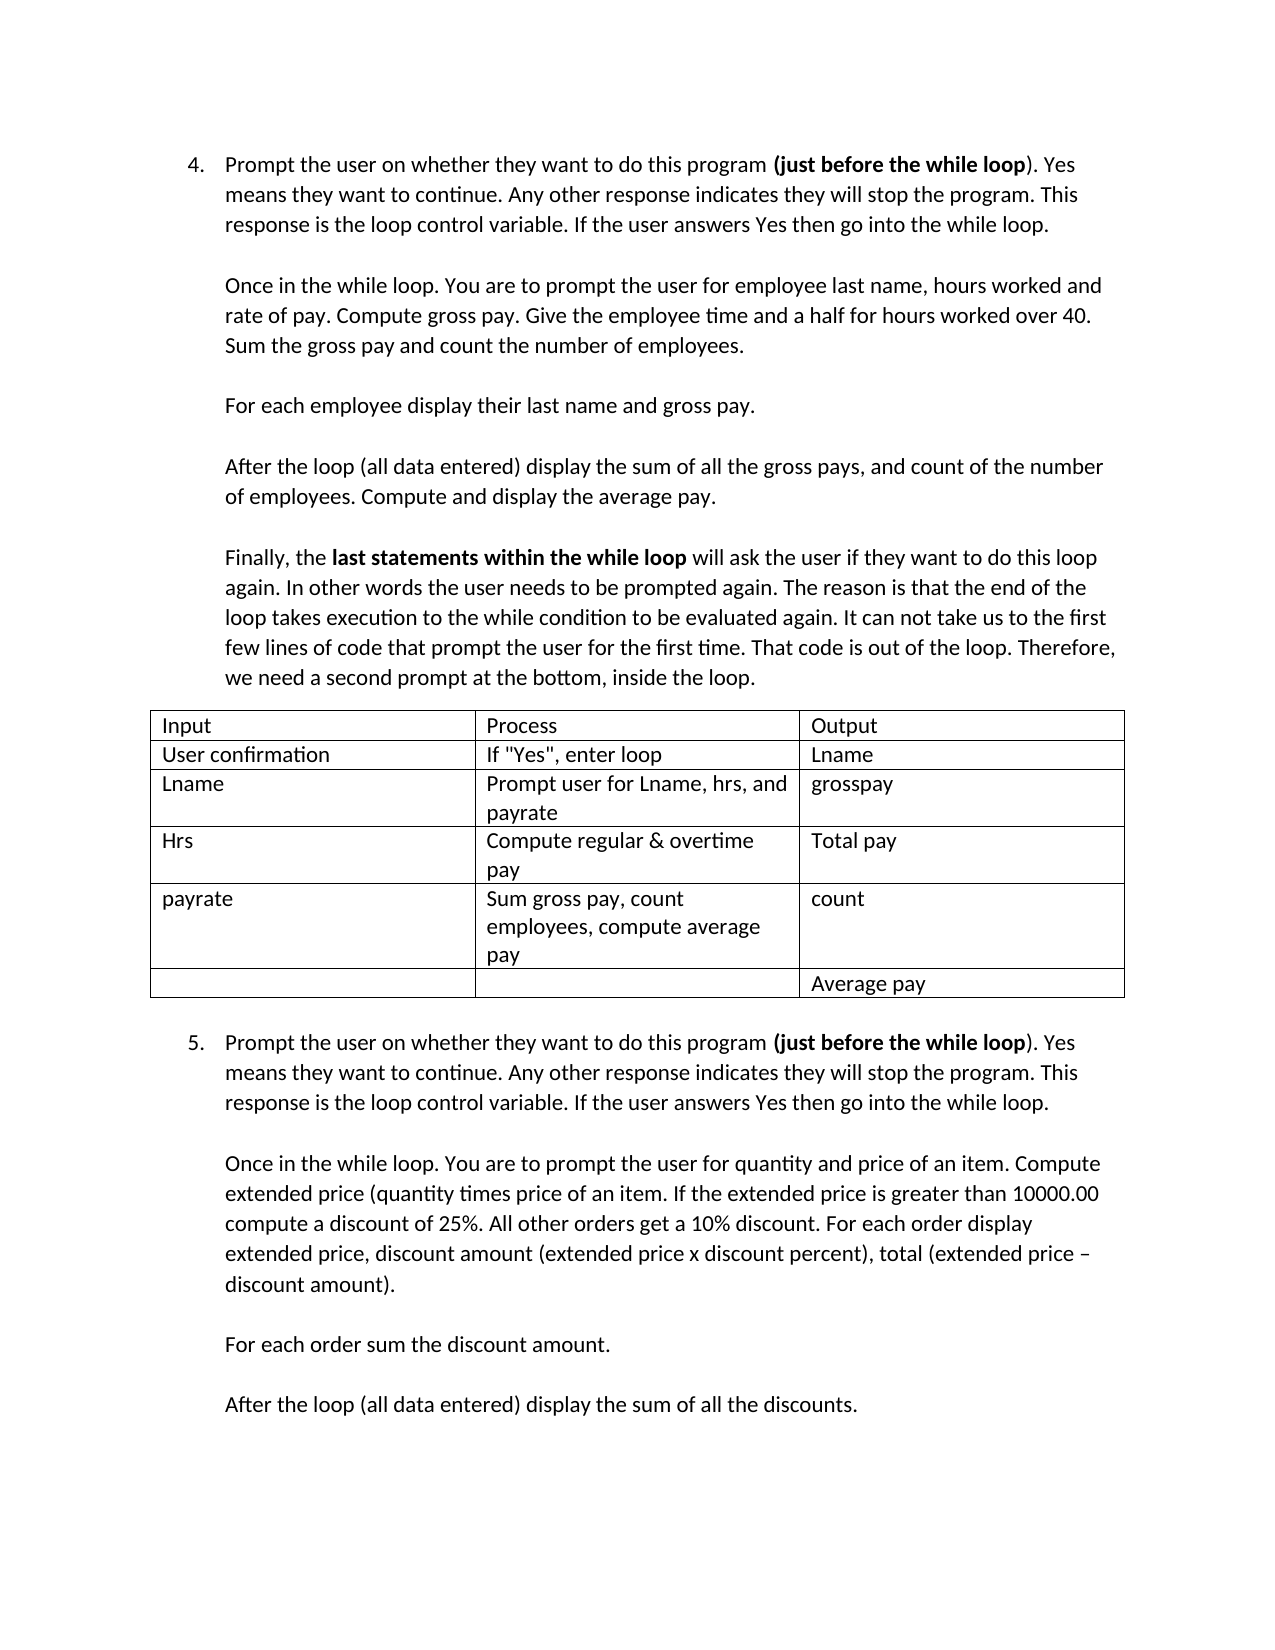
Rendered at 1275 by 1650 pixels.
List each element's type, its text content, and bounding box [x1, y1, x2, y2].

table_cell User confirmation [151, 741, 475, 768]
table_cell If "Yes", enter loop [476, 741, 799, 768]
list For each order sum the discount amount. [225, 1330, 1125, 1358]
table_header Process [476, 711, 799, 739]
list Finally, the last statements within the while loop will ask the user if they want to do this loop again. In other words the user needs to be prompted again. The reason is that the end of the loop takes execution to the while condition to be evaluated again. It can not take us to the first few lines of code that prompt the user for the first time. That code is out of the loop. Therefore, we need a second prompt at the bottom, inside the loop. [225, 543, 1125, 692]
list Once in the while loop. You are to prompt the user for employee last name, hours worked and rate of pay. Compute gross pay. Give the employee time and a half for hours worked over 40. Sum the gross pay and count the number of employees. [225, 271, 1125, 359]
list Once in the while loop. You are to prompt the user for quantity and price of an item. Compute extended price (quantity times price of an item. If the extended price is greater than 10000.00 compute a discount of 25%. All other orders get a 10% discount. For each order display extended price, discount amount (extended price x discount percent), total (extended price – discount amount). [225, 1149, 1125, 1298]
table_cell [151, 969, 475, 997]
table_cell grosspay [800, 770, 1124, 826]
list After the loop (all data entered) display the sum of all the gross pays, and count of the number of employees. Compute and display the average pay. [225, 452, 1125, 510]
list Prompt the user on whether they want to do this program (just before the while loop). Yes means they want to continue. Any other response indicates they will stop the program. This response is the loop control variable. If the user answers Yes then go into the while loop. [187, 150, 1125, 238]
table_header Output [800, 711, 1124, 739]
table_cell Hrs [151, 827, 475, 883]
table_cell [476, 969, 799, 997]
table_cell payrate [151, 884, 475, 968]
table_cell count [800, 884, 1124, 968]
list For each employee display their last name and gross pay. [225, 392, 1125, 420]
table_cell Total pay [800, 827, 1124, 883]
table_cell Lname [151, 770, 475, 826]
table_cell Sum gross pay, count employees, compute average pay [476, 884, 799, 968]
table_cell Lname [800, 741, 1124, 768]
table_cell Compute regular & overtime pay [476, 827, 799, 883]
list After the loop (all data entered) display the sum of all the discounts. [225, 1391, 1125, 1419]
table_cell Prompt user for Lname, hrs, and payrate [476, 770, 799, 826]
list Prompt the user on whether they want to do this program (just before the while loop). Yes means they want to continue. Any other response indicates they will stop the program. This response is the loop control variable. If the user answers Yes then go into the while loop. [187, 1028, 1125, 1117]
table_header Input [151, 711, 475, 739]
table_cell Average pay [800, 969, 1124, 997]
